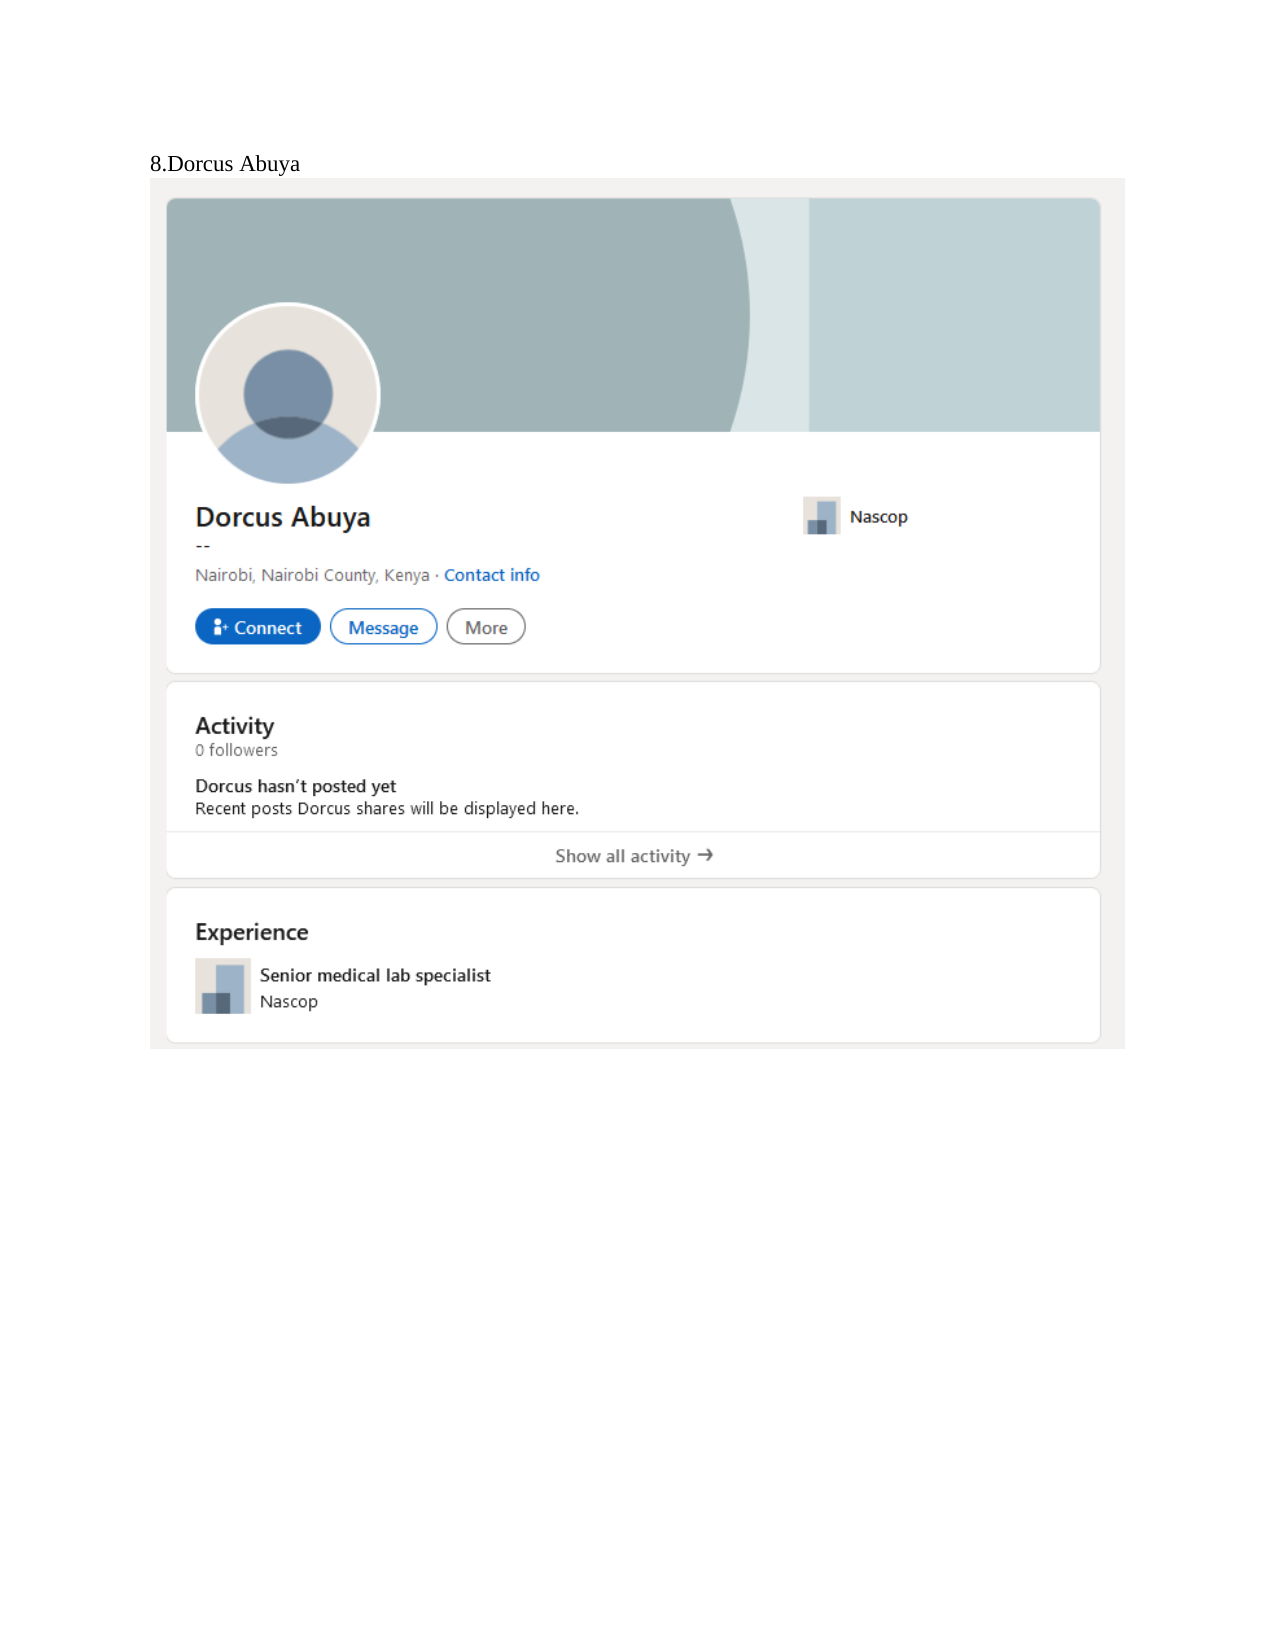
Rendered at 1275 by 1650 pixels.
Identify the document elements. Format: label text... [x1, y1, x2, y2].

picture [150, 178, 1125, 1049]
text 8.Dorcus Abuya [150, 150, 1125, 178]
